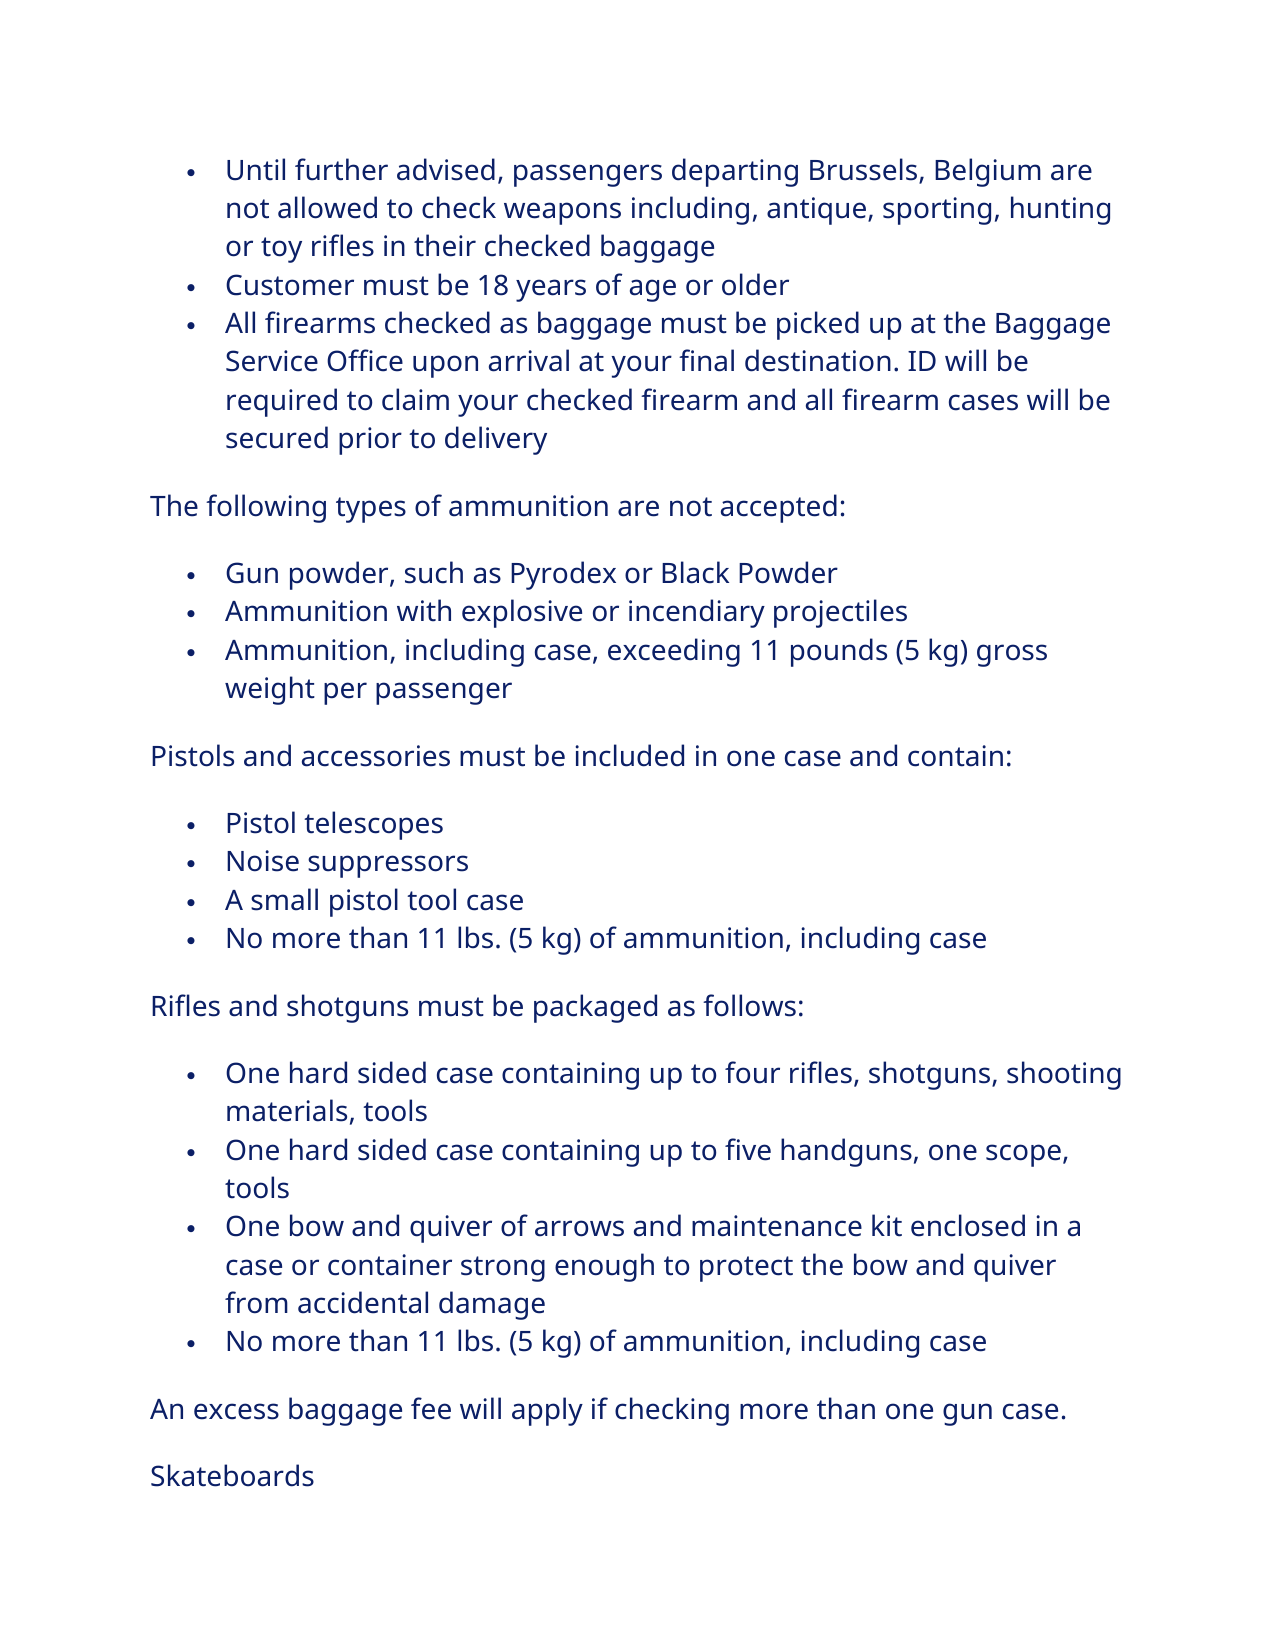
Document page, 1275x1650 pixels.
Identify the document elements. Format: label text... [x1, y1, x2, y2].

list One bow and quiver of arrows and maintenance kit enclosed in a case or container strong enough to protect the bow and quiver from accidental damage [187, 1207, 1125, 1322]
text Skateboards [150, 1457, 1125, 1495]
list No more than 11 lbs. (5 kg) of ammunition, including case [187, 918, 1125, 957]
list No more than 11 lbs. (5 kg) of ammunition, including case [187, 1322, 1125, 1360]
list One hard sided case containing up to four rifles, shotguns, shooting materials, tools [187, 1053, 1125, 1130]
list Pistol telescopes [187, 803, 1125, 842]
list One hard sided case containing up to five handguns, one scope, tools [187, 1130, 1125, 1207]
list Ammunition with explosive or incendiary projectiles [187, 592, 1125, 630]
list A small pistol tool case [187, 880, 1125, 918]
list Until further advised, passengers departing Brussels, Belgium are not allowed to check weapons including, antique, sporting, hunting or toy rifles in their checked baggage [187, 150, 1125, 265]
list Customer must be 18 years of age or older [187, 265, 1125, 303]
text Pistols and accessories must be included in one case and contain: [150, 736, 1125, 774]
text Rifles and shotguns must be packaged as follows: [150, 986, 1125, 1024]
list Ammunition, including case, exceeding 11 pounds (5 kg) gross weight per passenger [187, 630, 1125, 707]
list Noise suppressors [187, 842, 1125, 880]
text An excess baggage fee will apply if checking more than one gun case. [150, 1389, 1125, 1427]
list Gun powder, such as Pyrodex or Black Powder [187, 553, 1125, 592]
list All firearms checked as baggage must be picked up at the Baggage Service Office upon arrival at your final destination. ID will be required to claim your checked firearm and all firearm cases will be secured prior to delivery [187, 303, 1125, 457]
text The following types of ammunition are not accepted: [150, 486, 1125, 524]
